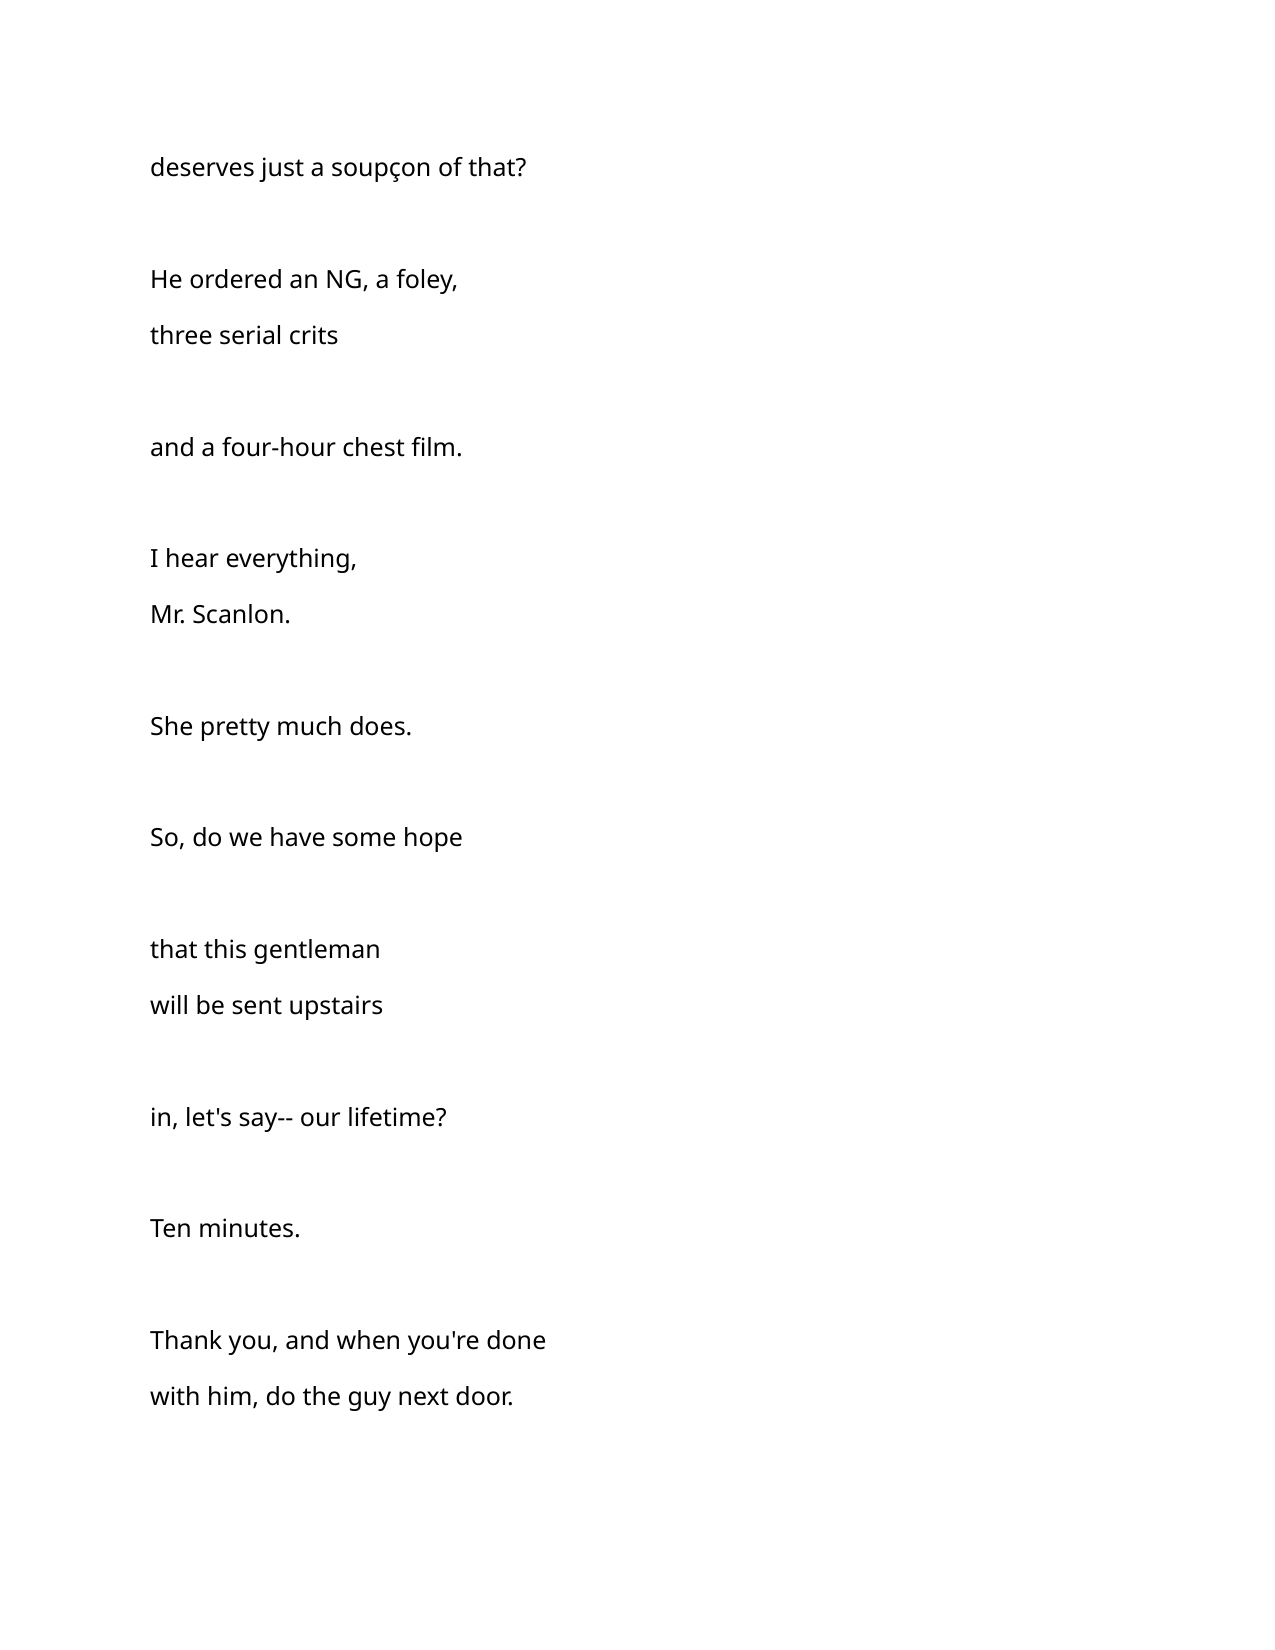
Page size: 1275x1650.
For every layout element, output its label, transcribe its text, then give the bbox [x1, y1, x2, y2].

text will be sent upstairs [150, 987, 1125, 1022]
text deserves just a soupçon of that? [150, 150, 1125, 184]
text Thank you, and when you're done [150, 1322, 1125, 1357]
text Ten minutes. [150, 1211, 1125, 1245]
text So, do we have some hope [150, 820, 1125, 854]
text and a four-hour chest film. [150, 429, 1125, 463]
text She pretty much does. [150, 708, 1125, 742]
text Mr. Scanlon. [150, 597, 1125, 631]
text that this gentleman [150, 932, 1125, 966]
text with him, do the guy next door. [150, 1378, 1125, 1412]
text He ordered an NG, a foley, [150, 262, 1125, 296]
text in, let's say-- our lifetime? [150, 1099, 1125, 1133]
text I hear everything, [150, 541, 1125, 575]
text three serial crits [150, 317, 1125, 352]
